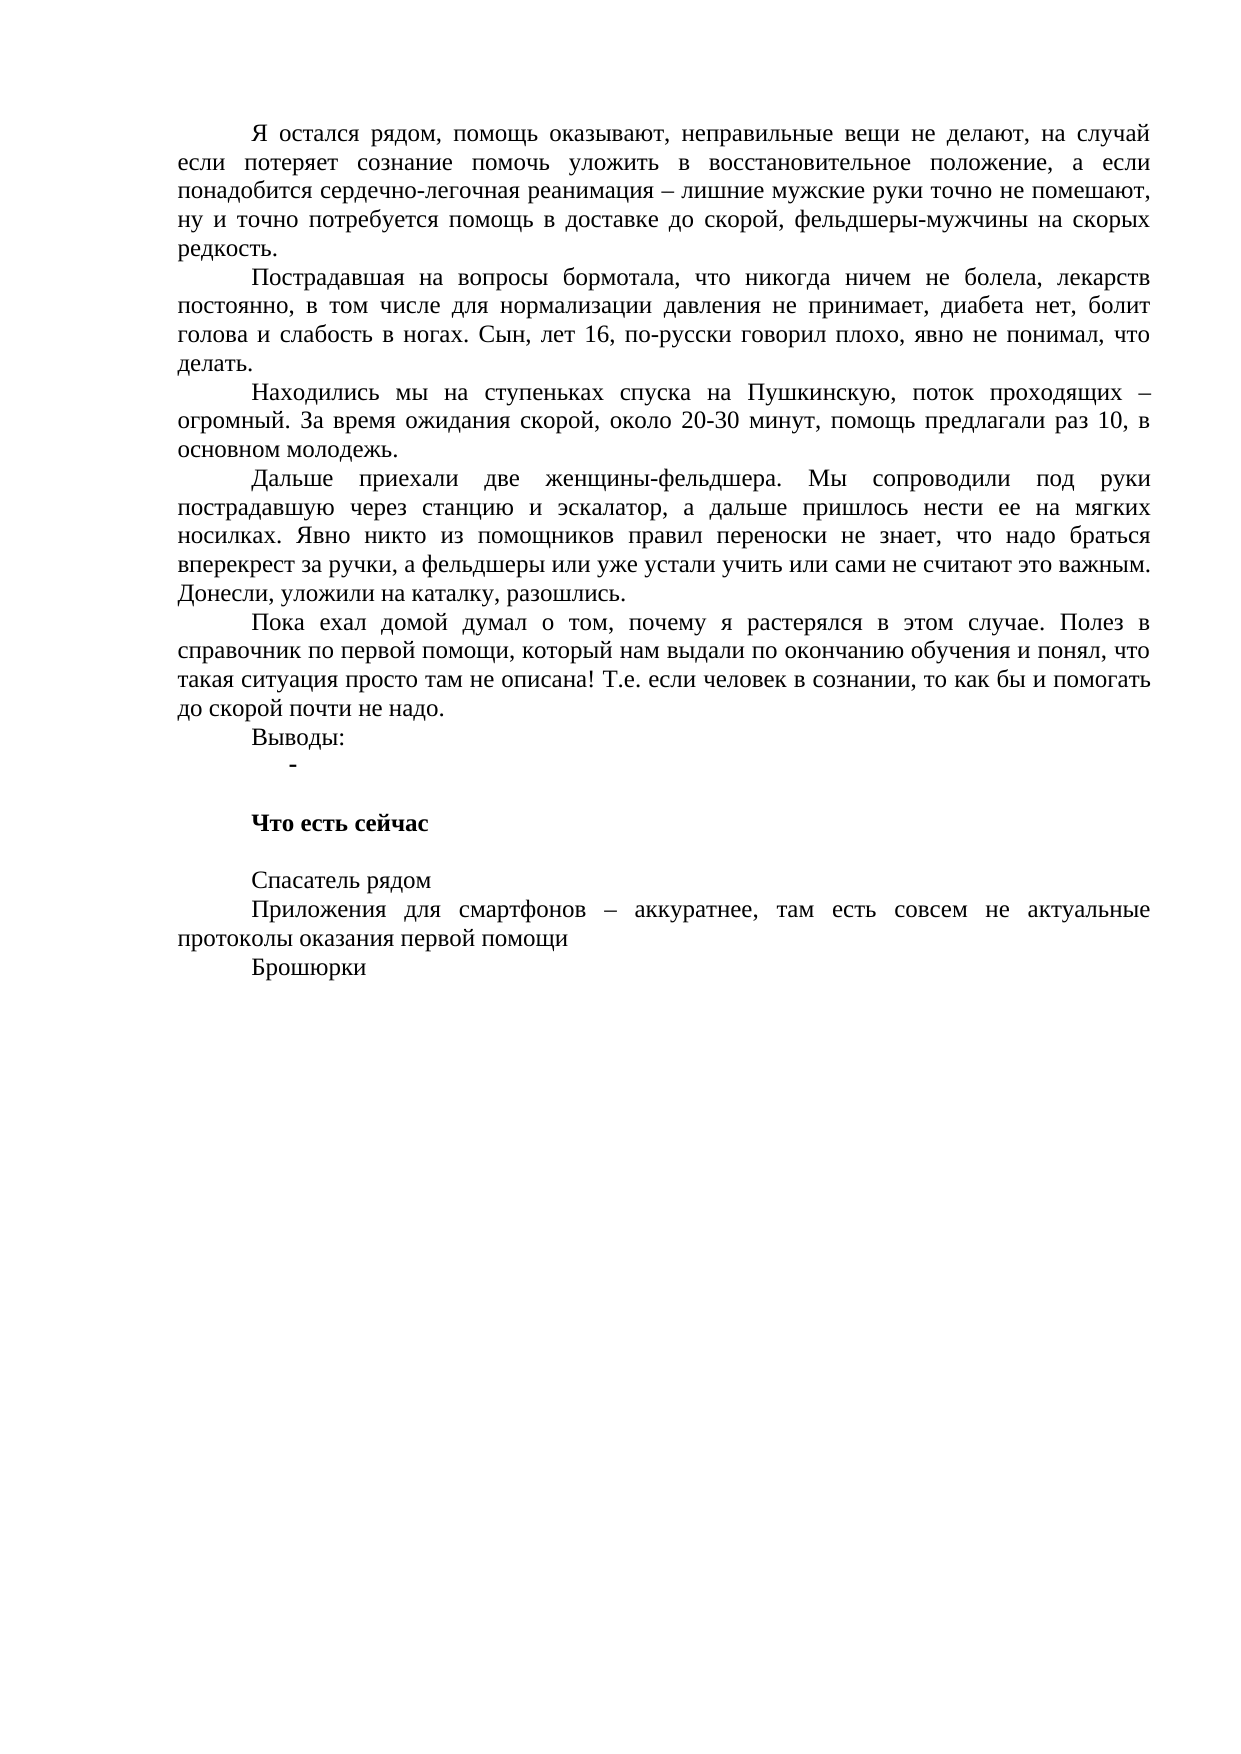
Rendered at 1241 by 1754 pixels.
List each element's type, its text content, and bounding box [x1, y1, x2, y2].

text Находились мы на ступеньках спуска на Пушкинскую, поток проходящих – огромный. За время ожидания скорой, около 20-30 минут, помощь предлагали раз 10, в основном молодежь. [177, 377, 1152, 463]
text Приложения для смартфонов – аккуратнее, там есть совсем не актуальные протоколы оказания первой помощи [177, 894, 1152, 952]
text Брошюрки [177, 952, 1152, 981]
text Дальше приехали две женщины-фельдшера. Мы сопроводили под руки пострадавшую через станцию и эскалатор, а дальше пришлось нести ее на мягких носилках. Явно никто из помощников правил переноски не знает, что надо браться вперекрест за ручки, а фельдшеры или уже устали учить или сами не считают это важным. Донесли, уложили на каталку, разошлись. [177, 463, 1152, 607]
text Пострадавшая на вопросы бормотала, что никогда ничем не болела, лекарств постоянно, в том числе для нормализации давления не принимает, диабета нет, болит голова и слабость в ногах. Сын, лет 16, по-русски говорил плохо, явно не понимал, что делать. [177, 262, 1152, 377]
text Что есть сейчас [177, 808, 1152, 837]
text Я остался рядом, помощь оказывают, неправильные вещи не делают, на случай если потеряет сознание помочь уложить в восстановительное положение, а если понадобится сердечно-легочная реанимация – лишние мужские руки точно не помешают, ну и точно потребуется помощь в доставке до скорой, фельдшеры-мужчины на скорых редкость. [177, 118, 1152, 262]
text Спасатель рядом [177, 866, 1152, 894]
text Выводы: [177, 722, 1152, 751]
text Пока ехал домой думал о том, почему я растерялся в этом случае. Полез в справочник по первой помощи, который нам выдали по окончанию обучения и понял, что такая ситуация просто там не описана! Т.е. если человек в сознании, то как бы и помогать до скорой почти не надо. [177, 607, 1152, 722]
